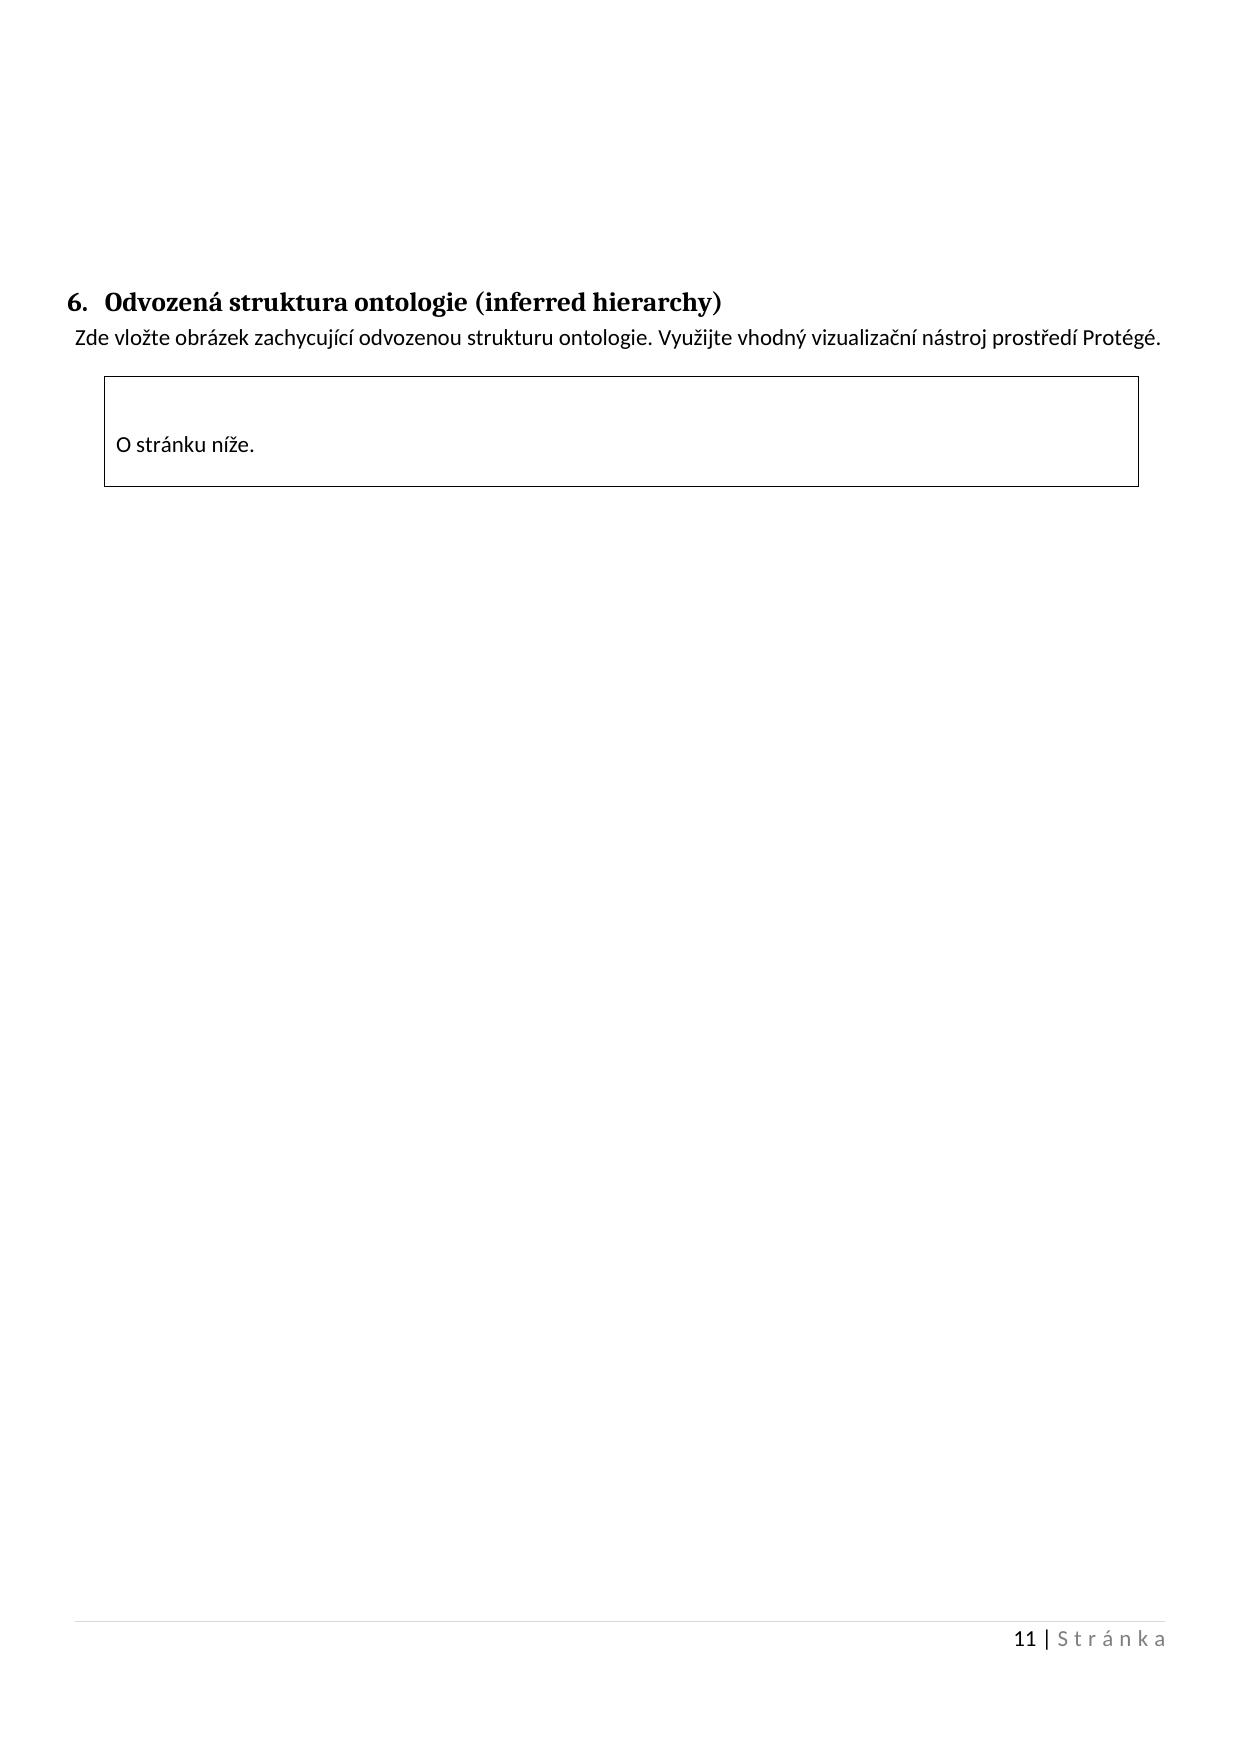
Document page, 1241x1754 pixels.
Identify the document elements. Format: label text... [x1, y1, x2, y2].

text Zde vložte obrázek zachycující odvozenou strukturu ontologie. Využijte vhodný vizualizační nástroj prostředí Protégé. [75, 323, 1165, 351]
table_header O stránku níže. [105, 377, 1138, 486]
subtitle Odvozená struktura ontologie (inferred hierarchy) [67, 287, 1165, 318]
